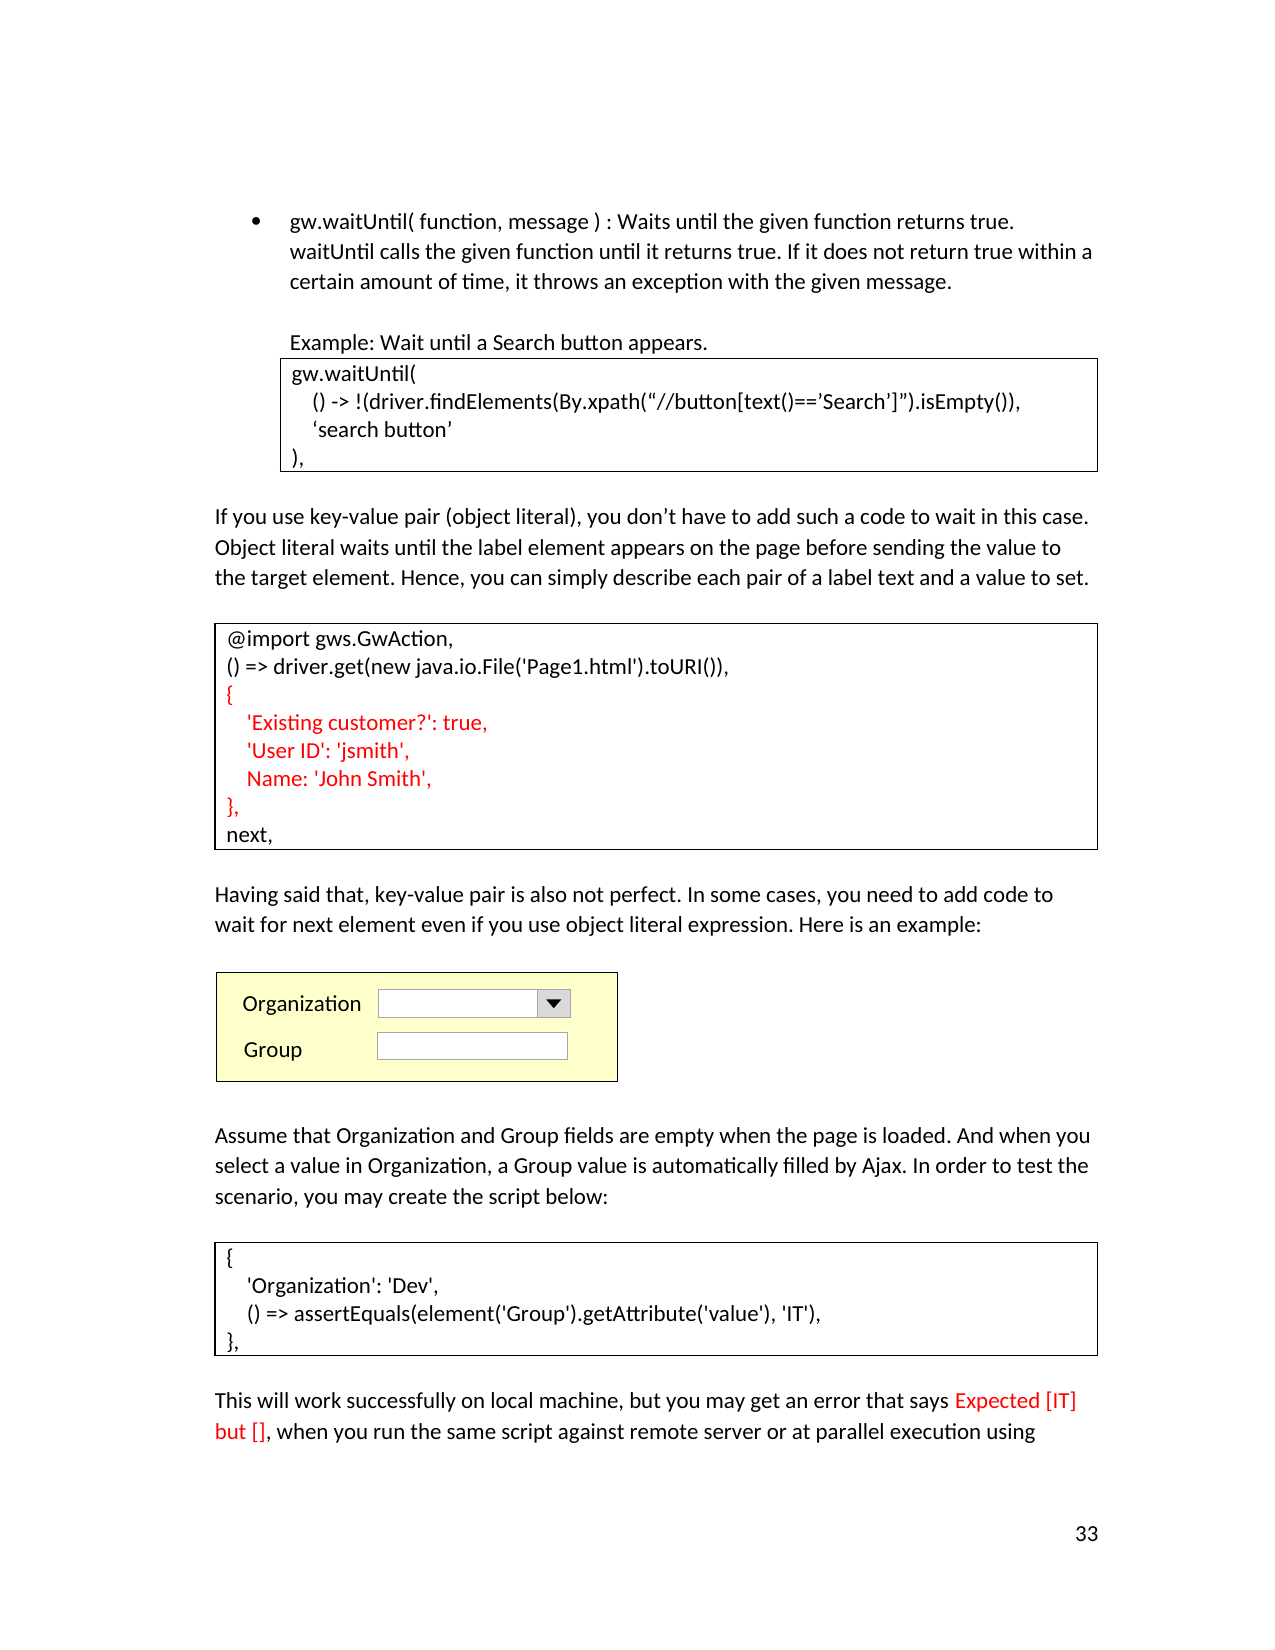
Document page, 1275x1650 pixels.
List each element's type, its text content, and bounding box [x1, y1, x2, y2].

text Assume that Organization and Group fields are empty when the page is loaded. And when you select a value in Organization, a Group value is automatically filled by Ajax. In order to test the scenario, you may create the script below: [214, 1121, 1098, 1210]
text If you use key-value pair (object literal), you don’t have to add such a code to wait in this case. Object literal waits until the label element appears on the page before sending the value to the target element. Hence, you can simply describe each pair of a label text and a value to set. [214, 502, 1098, 591]
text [214, 1387, 1098, 1445]
text Having said that, key-value pair is also not perfect. In some cases, you need to add code to wait for next element even if you use object literal expression. Here is an example: [214, 880, 1098, 938]
table_header gw.waitUntil( () -> !(driver.findElements(By.xpath(“//button[text()==’Search’]”).isEmpty()), ‘search button’ ), [281, 359, 1097, 471]
text Example: Wait until a Search button appears. [289, 328, 1098, 356]
table_header { 'Organization': 'Dev', () => assertEquals(element('Group').getAttribute('value'), 'IT'), }, [216, 1243, 1097, 1355]
table_header @import gws.GwAction, () => driver.get(new java.io.File('Page1.html').toURI()), { 'Existing customer?': true, 'User ID': 'jsmith', Name: 'John Smith', }, next, [216, 624, 1097, 848]
list gw.waitUntil( function, message ) : Waits until the given function returns true. waitUntil calls the given function until it returns true. If it does not return true within a certain amount of time, it throws an exception with the given message. [252, 207, 1098, 295]
